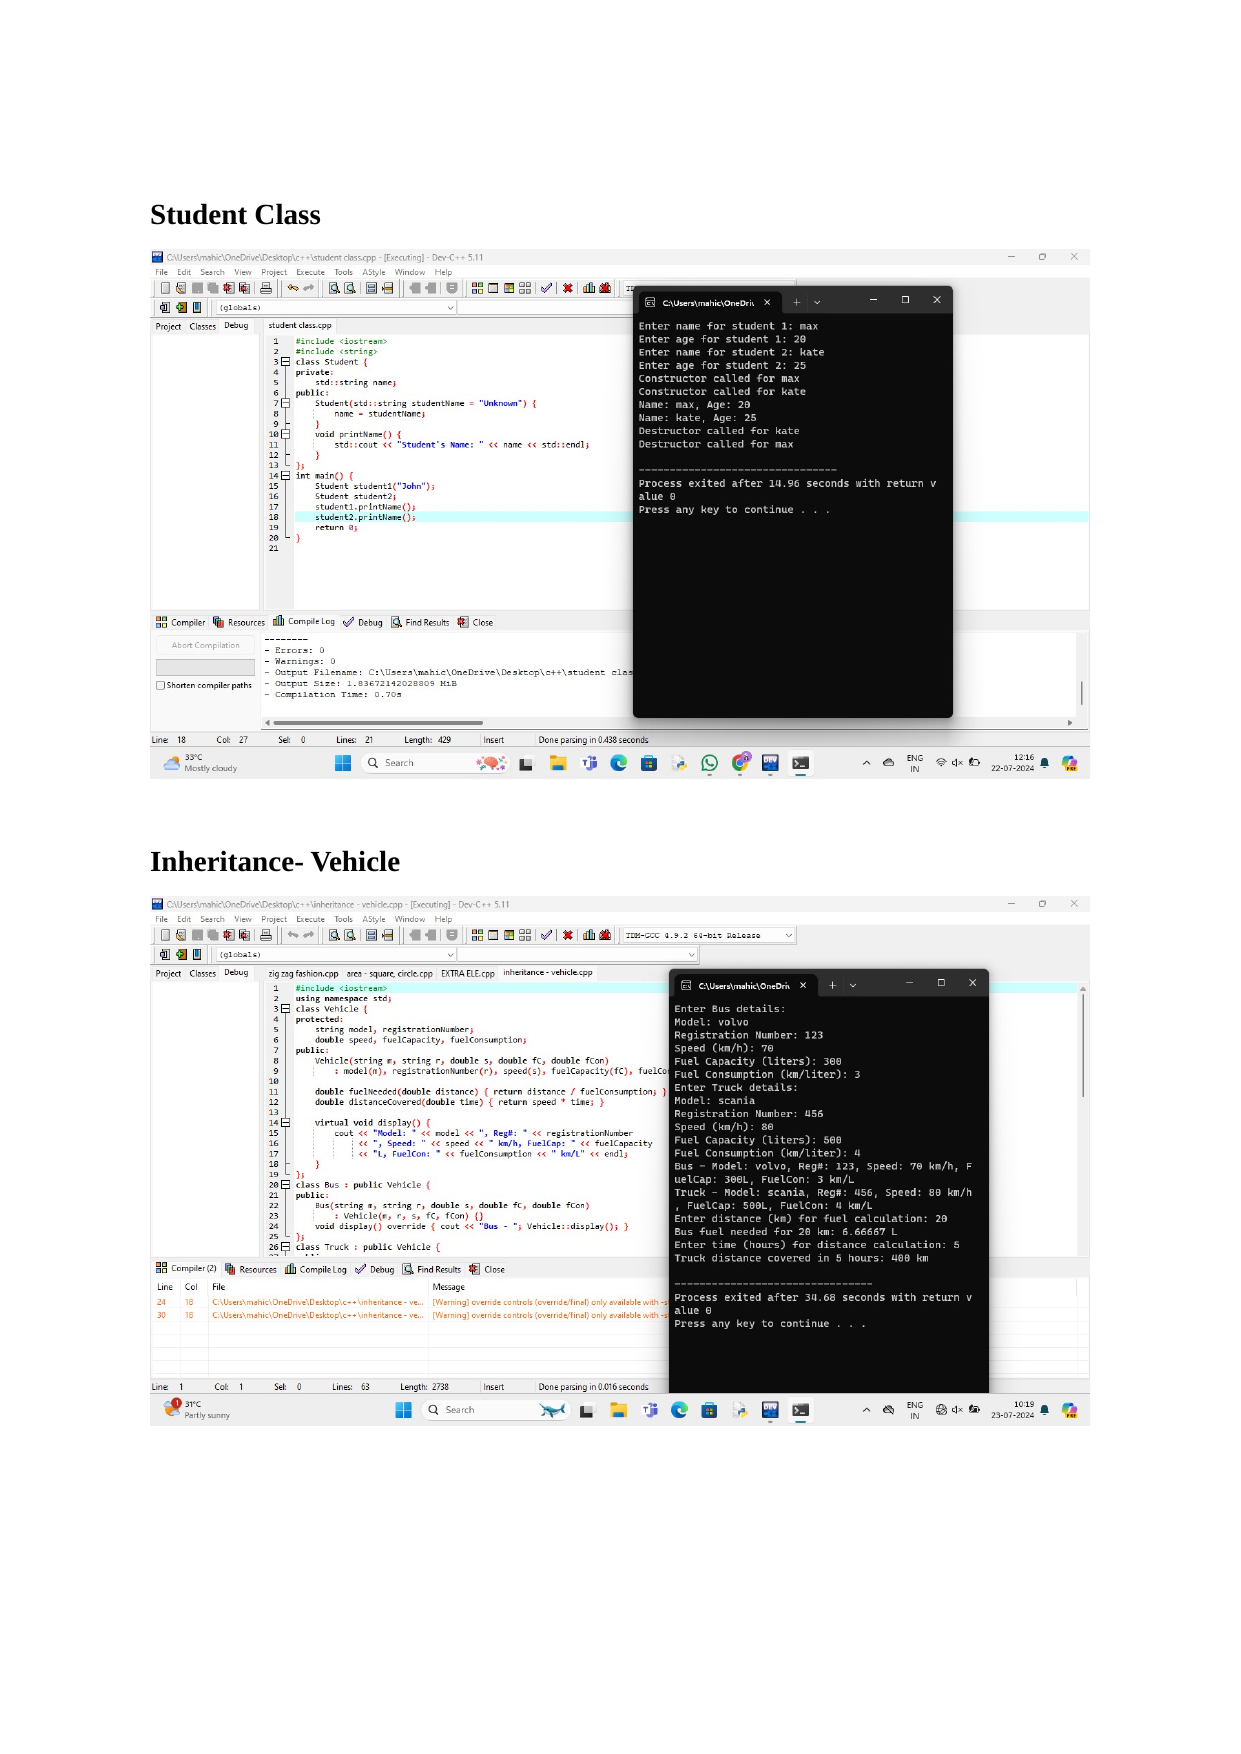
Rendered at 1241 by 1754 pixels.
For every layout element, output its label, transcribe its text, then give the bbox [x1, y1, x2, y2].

picture [150, 896, 1091, 1426]
text Student Class [150, 197, 1090, 230]
text Inheritance- Vehicle [150, 844, 1090, 878]
picture [150, 249, 1091, 779]
